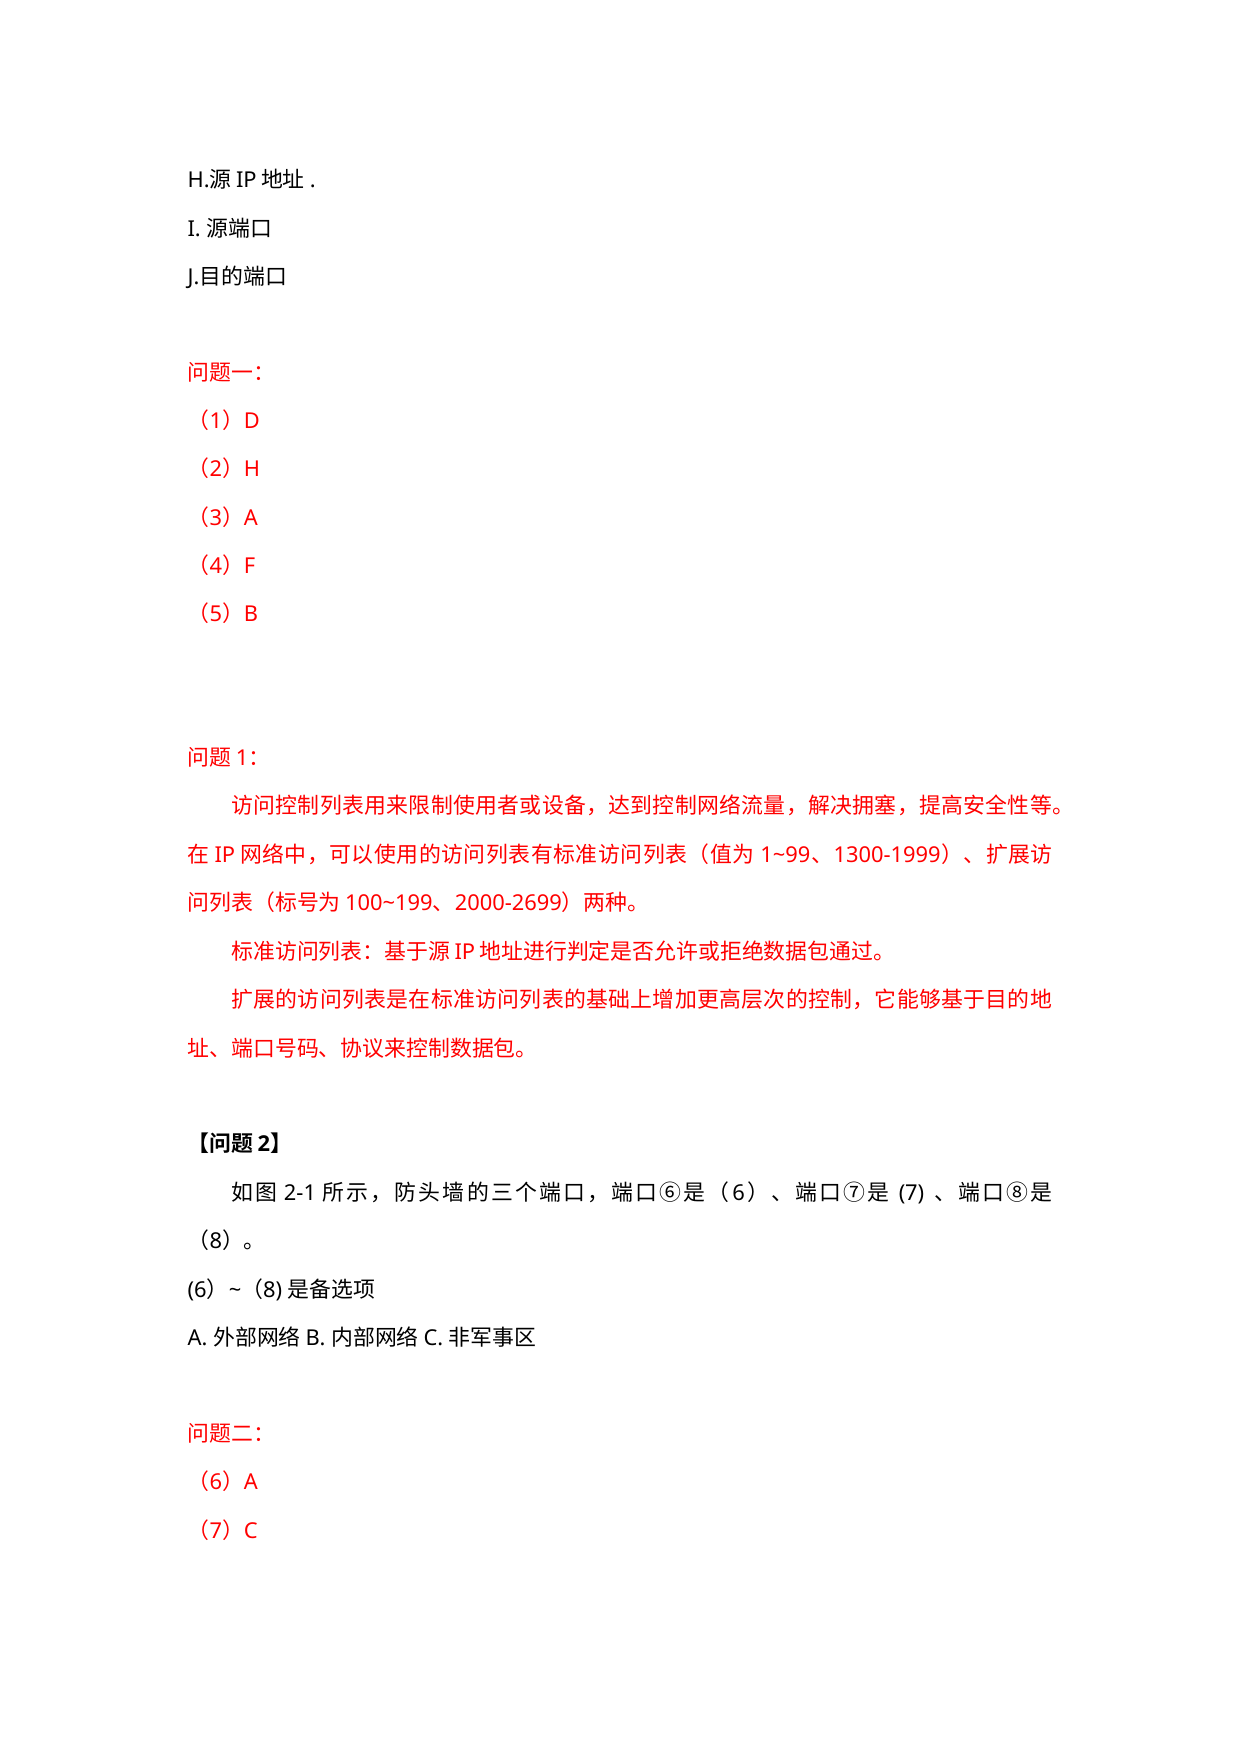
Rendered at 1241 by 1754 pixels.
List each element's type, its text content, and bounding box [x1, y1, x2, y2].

text 如图2-1所示，防头墙的三个端口，端口⑥是（6）、端口⑦是 (7) 、端口⑧是（8）。 [187, 1174, 1053, 1256]
text 问题1： [187, 739, 1053, 772]
text （6）A [187, 1464, 1053, 1496]
text A. 外部网络 B. 内部网络 C. 非军事区 [187, 1320, 1053, 1352]
text 问题一： [187, 354, 1053, 387]
text 【问题2】 [187, 1126, 1053, 1159]
text 问题二： [187, 1416, 1053, 1448]
text （5）B [187, 596, 1053, 628]
text (6）~（8) 是备选项 [187, 1272, 1053, 1304]
text （1）D [187, 403, 1053, 435]
text 标准访问列表：基于源IP地址进行判定是否允许或拒绝数据包通过。 [187, 933, 1053, 966]
text （3）A [187, 499, 1053, 532]
text （2）H [187, 451, 1053, 483]
text H.源IP地址 . [187, 162, 1053, 194]
text 访问控制列表用来限制使用者或设备，达到控制网络流量，解决拥塞，提高安全性等。在IP网络中，可以使用的访问列表有标准访问列表（值为1~99、1300-1999）、扩展访问列表（标号为100~199、2000-2699）两种。 [187, 787, 1053, 917]
text I. 源端口 [187, 210, 1053, 243]
text J.目的端口 [187, 259, 1053, 291]
text （7）C [187, 1512, 1053, 1545]
text 扩展的访问列表是在标准访问列表的基础上增加更高层次的控制，它能够基于目的地址、端口号码、协议来控制数据包。 [187, 982, 1053, 1063]
text （4）F [187, 548, 1053, 580]
